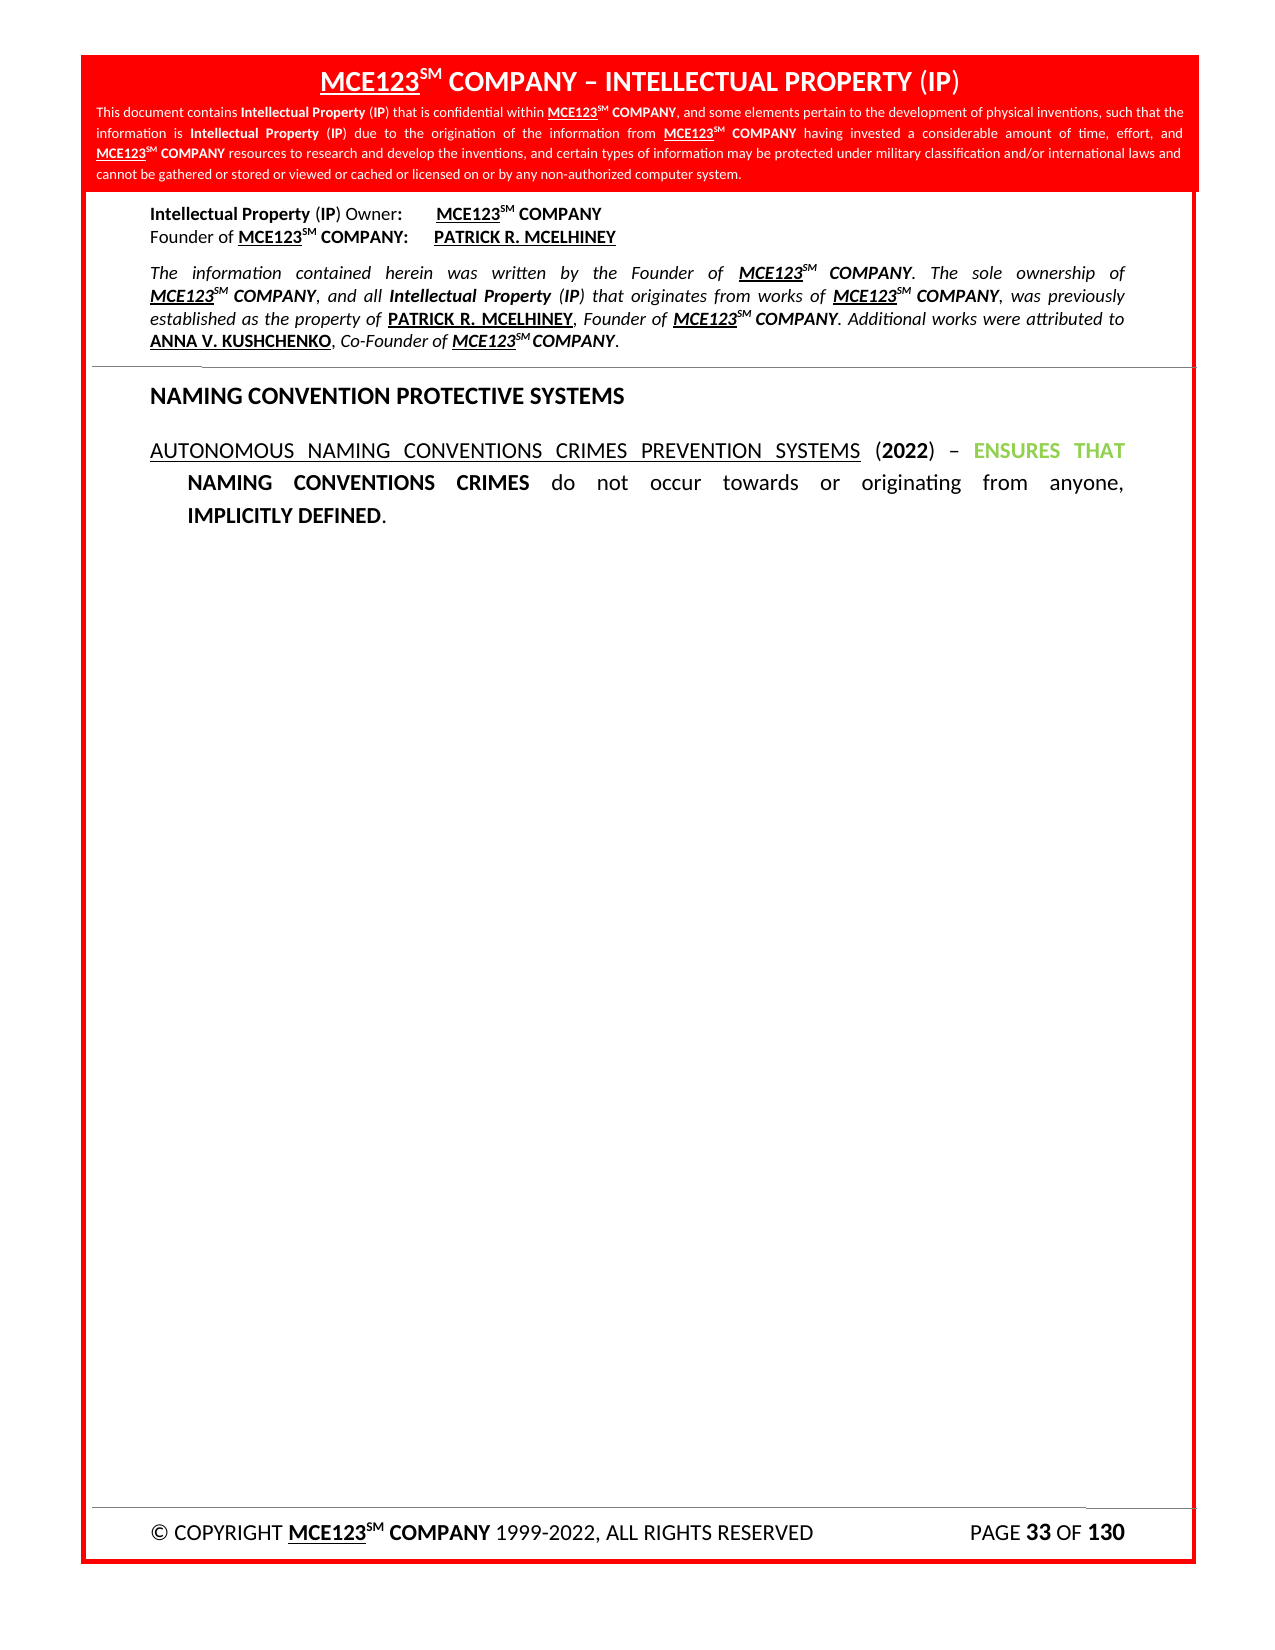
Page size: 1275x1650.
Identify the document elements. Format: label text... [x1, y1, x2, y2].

text NAMING CONVENTION PROTECTIVE SYSTEMS [150, 381, 1125, 411]
text AUTONOMOUS NAMING CONVENTIONS CRIMES PREVENTION SYSTEMS (2022) – ENSURES THAT NAMING CONVENTIONS CRIMES do not occur towards or originating from anyone, IMPLICITLY DEFINED. [150, 436, 1125, 529]
